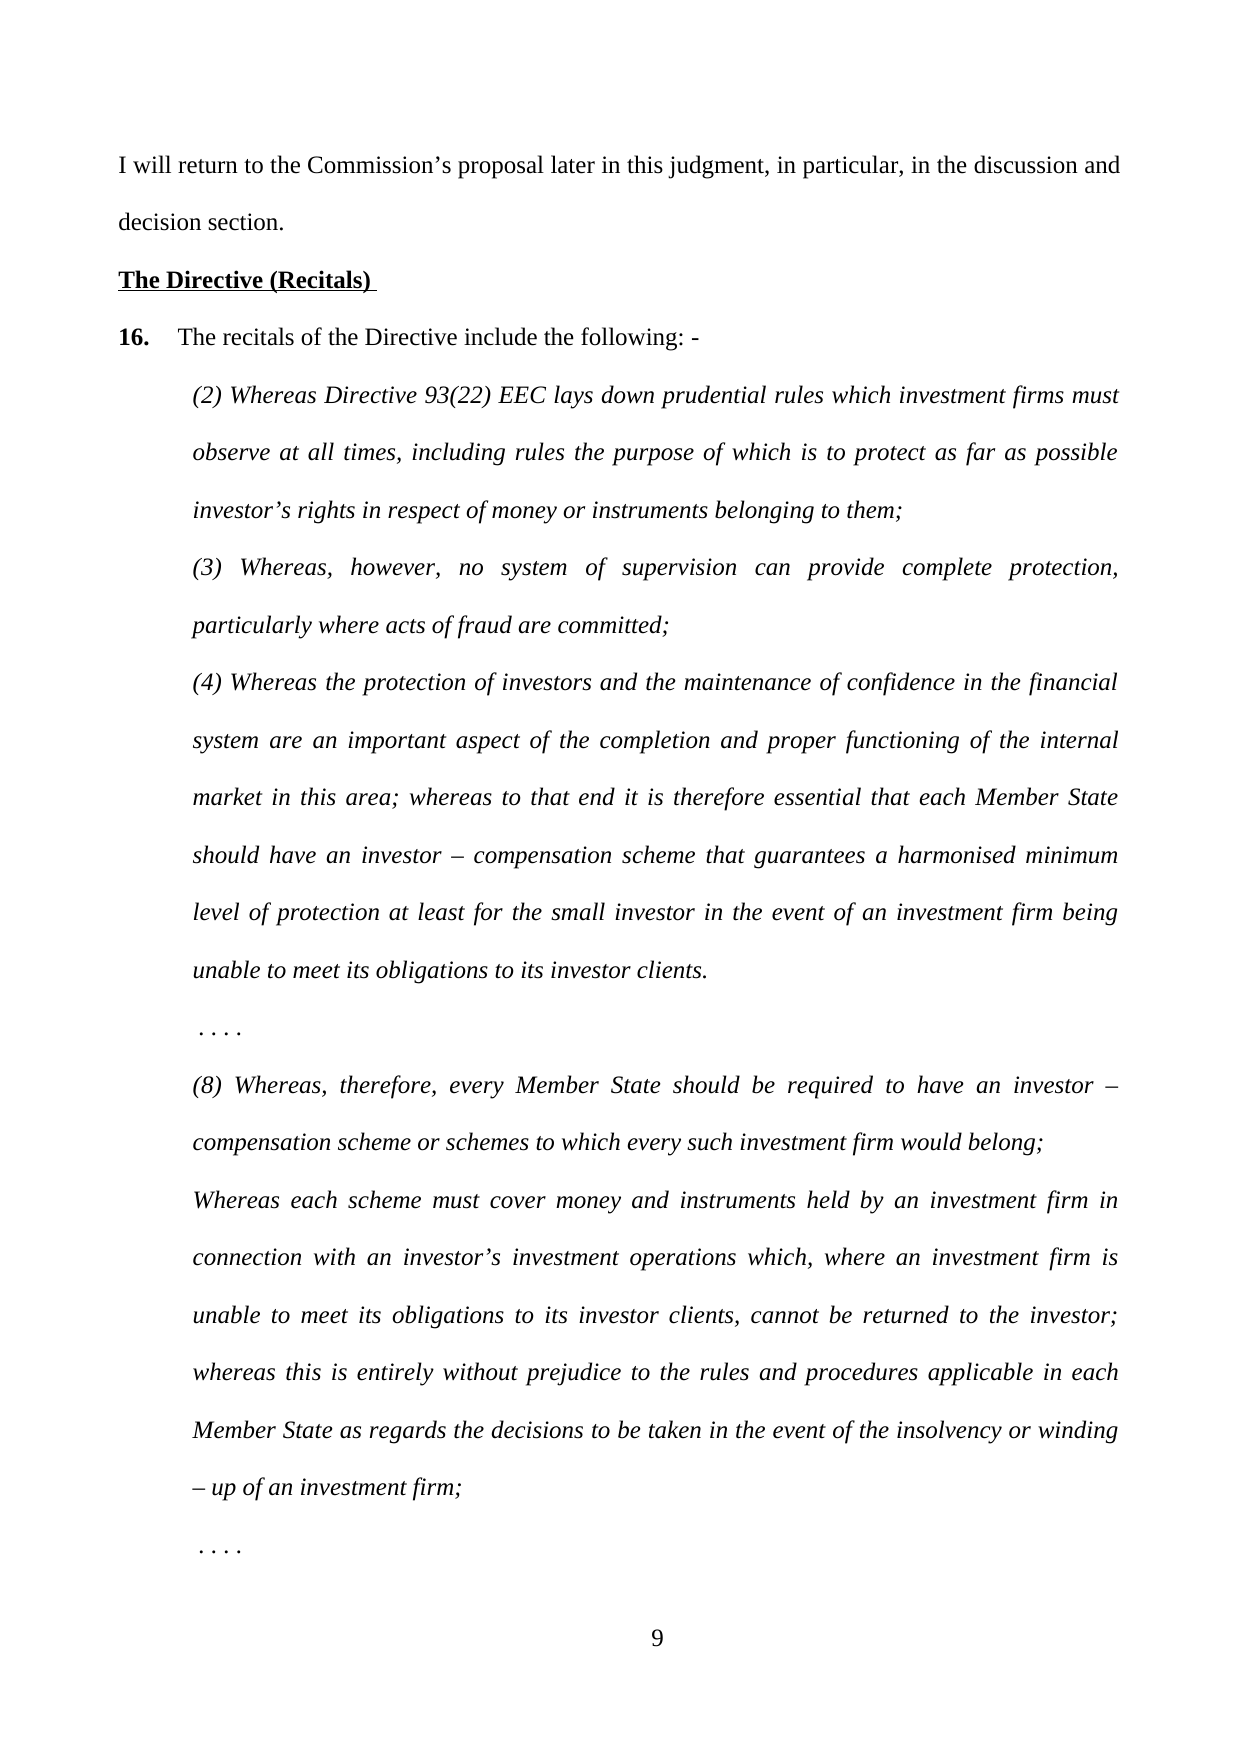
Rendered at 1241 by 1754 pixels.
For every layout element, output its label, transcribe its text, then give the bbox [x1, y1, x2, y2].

text The Directive (Recitals) [118, 265, 1122, 294]
list (8) Whereas, therefore, every Member State should be required to have an investor – compensation scheme or schemes to which every such investment firm would belong; [192, 1070, 1122, 1156]
text I will return to the Commission’s proposal later in this judgment, in particular, in the discussion and decision section. [118, 150, 1122, 236]
list (2) Whereas Directive 93(22) EEC lays down prudential rules which investment firms must observe at all times, including rules the purpose of which is to protect as far as possible investor’s rights in respect of money or instruments belonging to them; [192, 380, 1122, 524]
list . . . . [192, 1012, 1122, 1041]
list (3) Whereas, however, no system of supervision can provide complete protection, particularly where acts of fraud are committed; [192, 552, 1122, 639]
list (4) Whereas the protection of investors and the maintenance of confidence in the financial system are an important aspect of the completion and proper functioning of the internal market in this area; whereas to that end it is therefore essential that each Member State should have an investor – compensation scheme that guarantees a harmonised minimum level of protection at least for the small investor in the event of an investment firm being unable to meet its obligations to its investor clients. [192, 667, 1122, 984]
list The recitals of the Directive include the following: - [118, 322, 1122, 351]
list Whereas each scheme must cover money and instruments held by an investment firm in connection with an investor’s investment operations which, where an investment firm is unable to meet its obligations to its investor clients, cannot be returned to the investor; whereas this is entirely without prejudice to the rules and procedures applicable in each Member State as regards the decisions to be taken in the event of the insolvency or winding – up of an investment firm; [192, 1185, 1122, 1501]
list . . . . [192, 1530, 1122, 1559]
